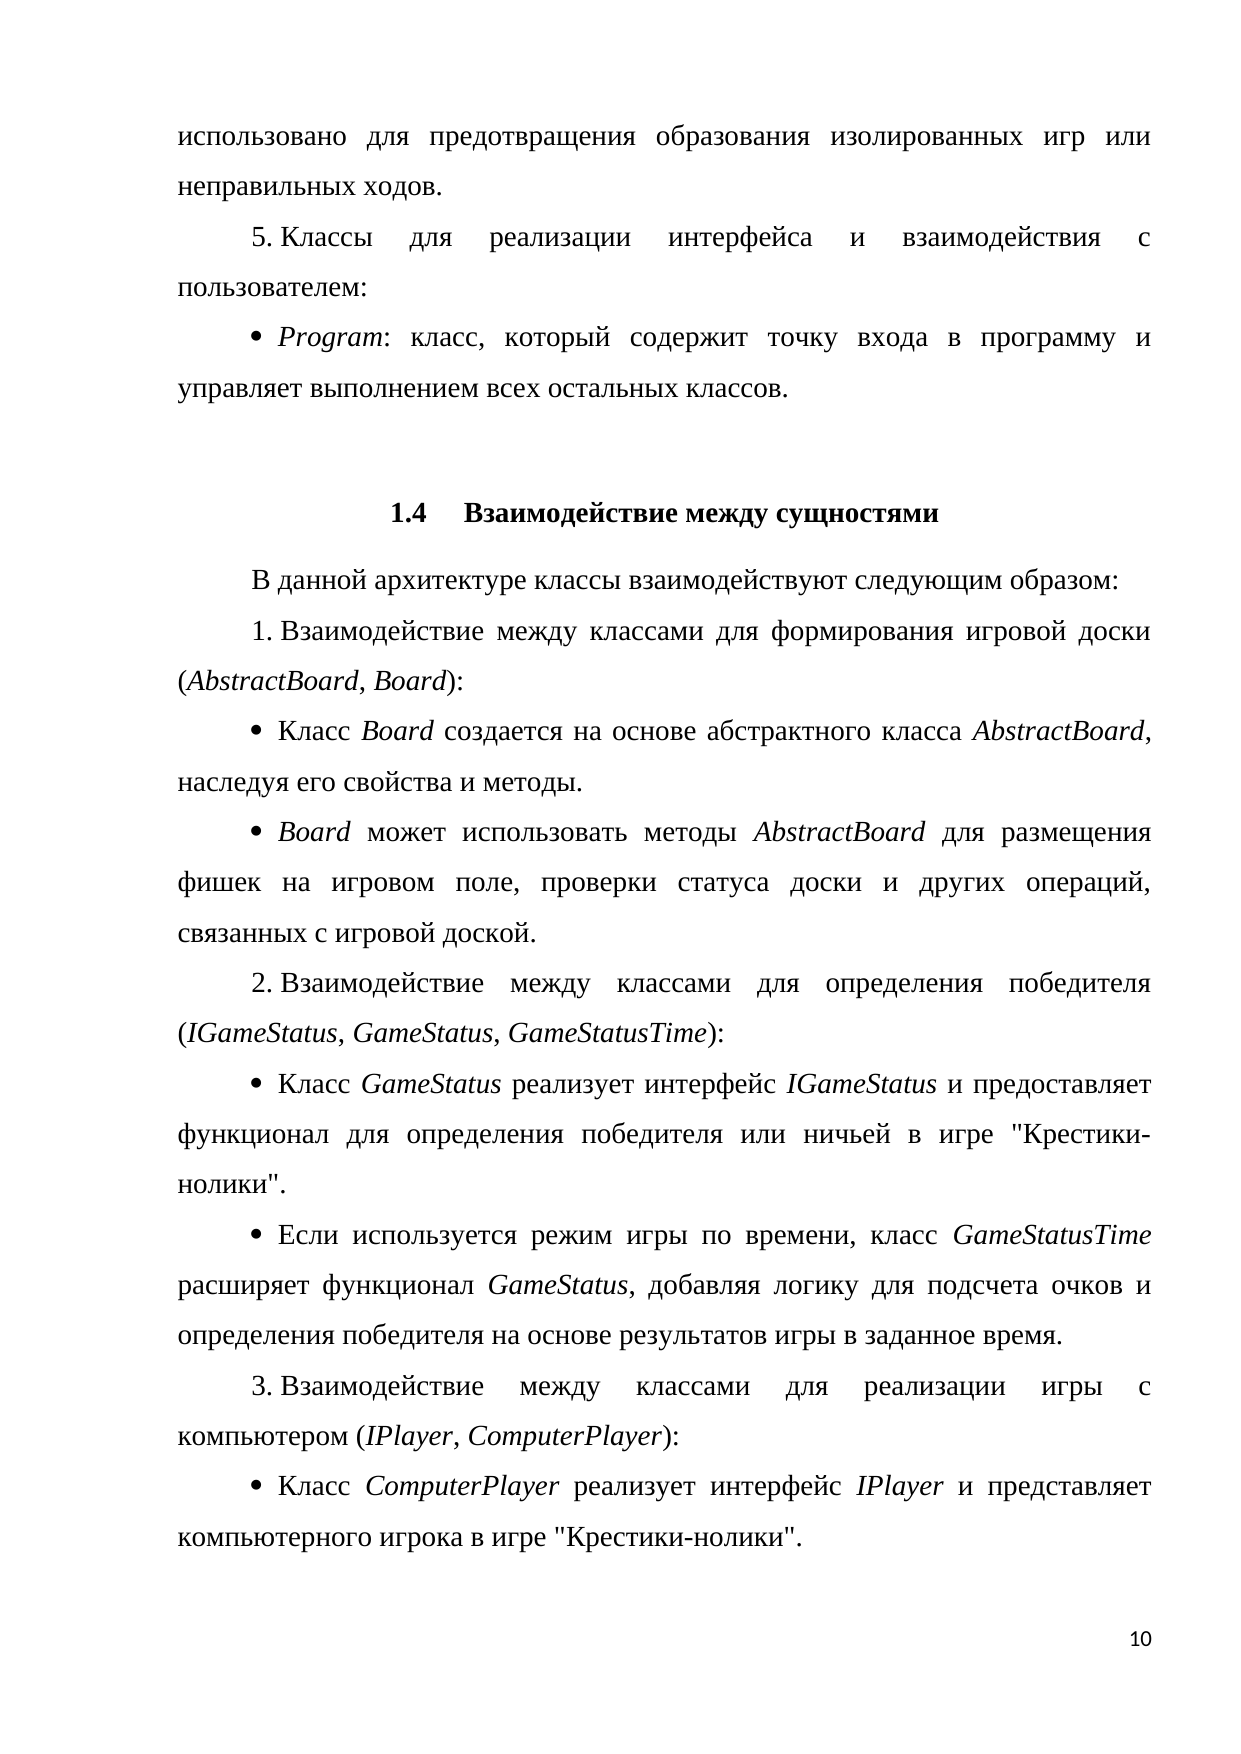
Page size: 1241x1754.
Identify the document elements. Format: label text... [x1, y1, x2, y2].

list Board может использовать методы AbstractBoard для размещения фишек на игровом поле, проверки статуса доски и других операций, связанных с игровой доской. [177, 814, 1152, 948]
list Взаимодействие между классами для формирования игровой доски (AbstractBoard, Board): [177, 613, 1152, 697]
list Program: класс, который содержит точку входа в программу и управляет выполнением всех остальных классов. [177, 319, 1152, 403]
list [177, 118, 1152, 202]
list Класс GameStatus реализует интерфейс IGameStatus и предоставляет функционал для определения победителя или ничьей в игре "Крестики-нолики". [177, 1066, 1152, 1200]
list Если используется режим игры по времени, класс GameStatusTime расширяет функционал GameStatus, добавляя логику для подсчета очков и определения победителя на основе результатов игры в заданное время. [177, 1217, 1152, 1351]
list Классы для реализации интерфейса и взаимодействия с пользователем: [177, 219, 1152, 303]
list Взаимодействие между классами для определения победителя (IGameStatus, GameStatus, GameStatusTime): [177, 965, 1152, 1049]
list Взаимодействие между классами для реализации игры с компьютером (IPlayer, ComputerPlayer): [177, 1368, 1152, 1452]
text В данной архитектуре классы взаимодействуют следующим образом: [177, 562, 1152, 596]
list Класс Board создается на основе абстрактного класса AbstractBoard, наследуя его свойства и методы. [177, 713, 1152, 797]
list Класс ComputerPlayer реализует интерфейс IPlayer и представляет компьютерного игрока в игре "Крестики-нолики". [177, 1468, 1152, 1552]
subtitle Взаимодействие между сущностями [177, 495, 1152, 529]
